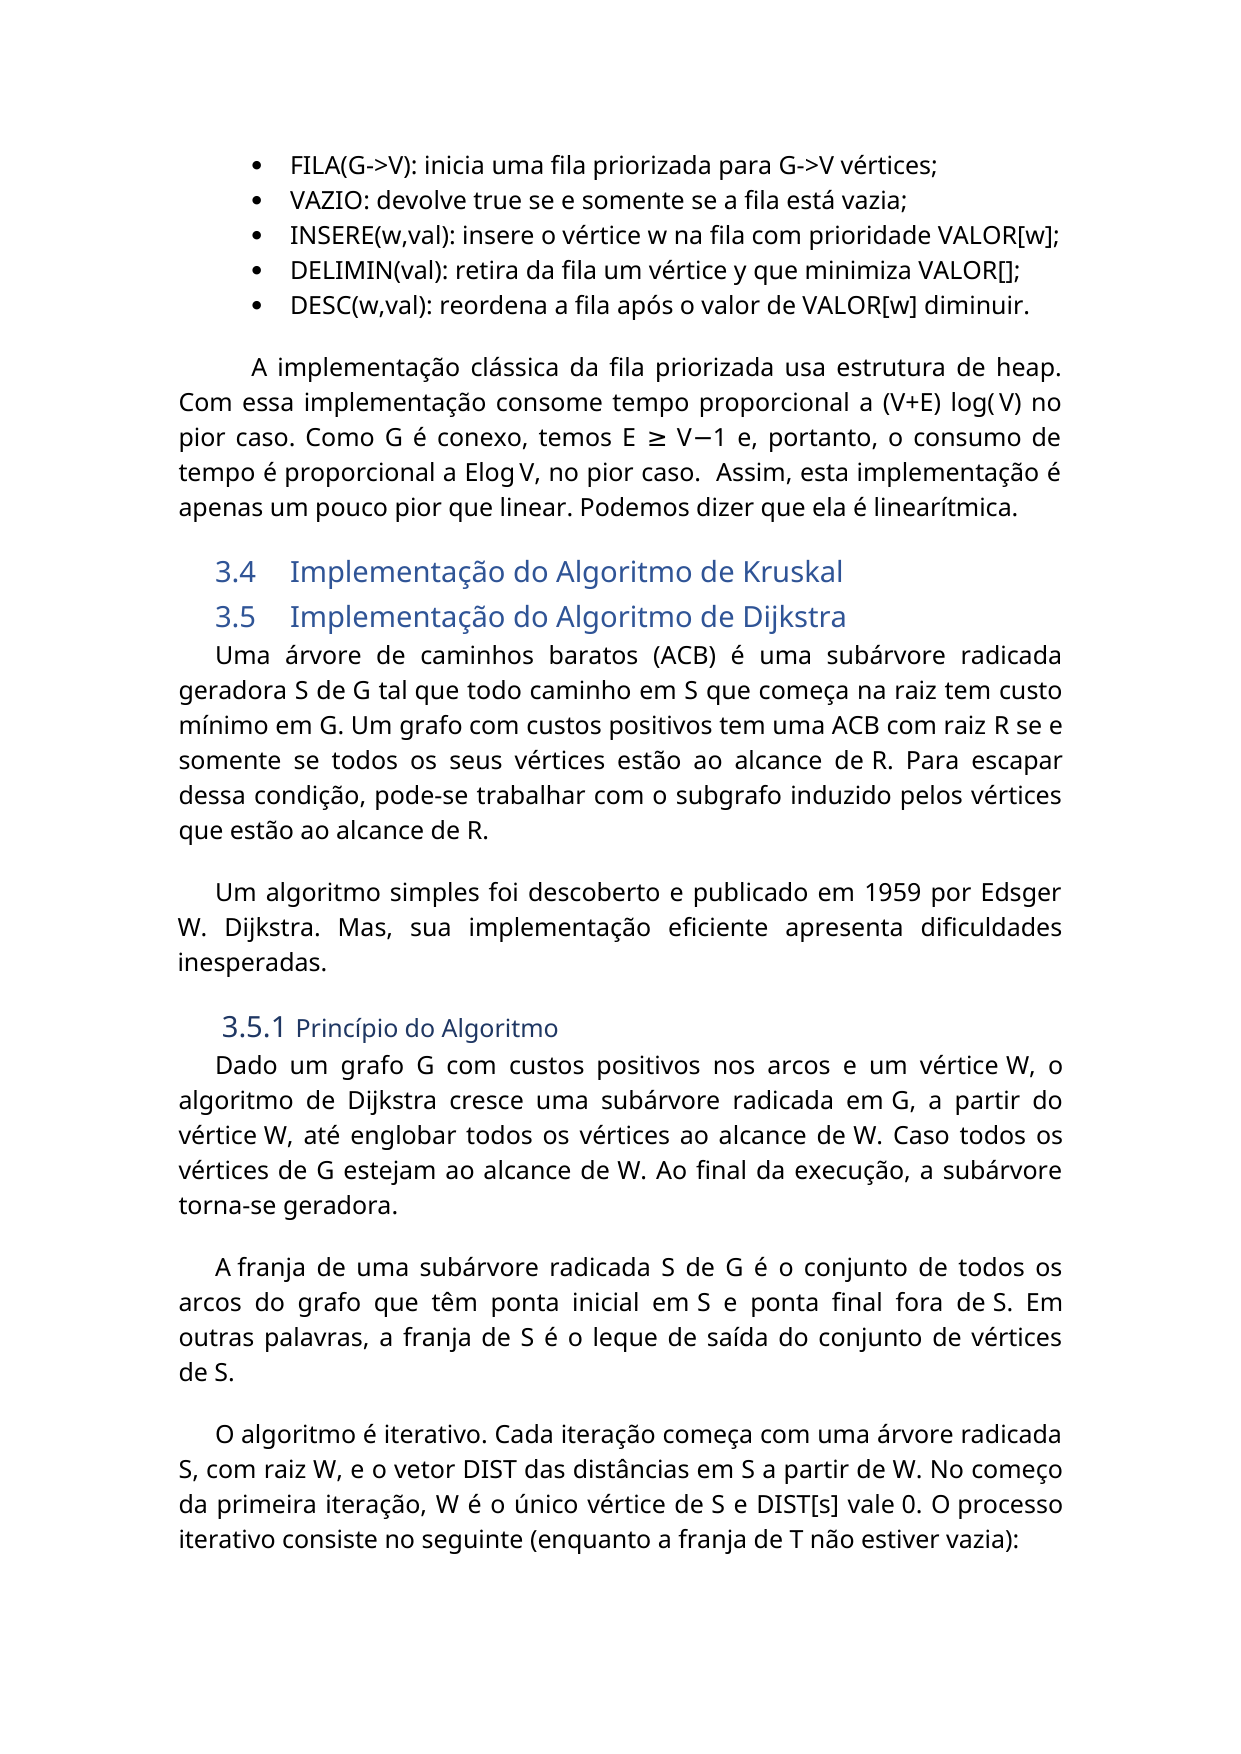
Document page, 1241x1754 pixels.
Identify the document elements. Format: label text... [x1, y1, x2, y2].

list VAZIO: devolve true se e somente se a fila está vazia; [252, 183, 1063, 217]
subtitle Implementação do Algoritmo de Kruskal [215, 552, 1063, 591]
list DESC(w,val): reordena a fila após o valor de VALOR[w] diminuir. [252, 288, 1063, 322]
list INSERE(w,val): insere o vértice w na fila com prioridade VALOR[w]; [252, 218, 1063, 252]
text Um algoritmo simples foi descoberto e publicado em 1959 por Edsger W. Dijkstra. Mas, sua implementação eficiente apresenta dificuldades inesperadas. [177, 875, 1063, 979]
text O algoritmo é iterativo. Cada iteração começa com uma árvore radicada S, com raiz W, e o vetor DIST das distâncias em S a partir de W. No começo da primeira iteração, W é o único vértice de S e DIST[s] vale 0. O processo iterativo consiste no seguinte (enquanto a franja de T não estiver vazia): [178, 1417, 1063, 1556]
text Uma árvore de caminhos baratos (ACB) é uma subárvore radicada geradora S de G tal que todo caminho em S que começa na raiz tem custo mínimo em G. Um grafo com custos positivos tem uma ACB com raiz R se e somente se todos os seus vértices estão ao alcance de R. Para escapar dessa condição, pode-se trabalhar com o subgrafo induzido pelos vértices que estão ao alcance de R. [178, 638, 1063, 847]
subtitle Princípio do Algoritmo [222, 1007, 1063, 1046]
text A franja de uma subárvore radicada S de G é o conjunto de todos os arcos do grafo que têm ponta inicial em S e ponta final fora de S. Em outras palavras, a franja de S é o leque de saída do conjunto de vértices de S. [178, 1250, 1063, 1389]
list DELIMIN(val): retira da fila um vértice y que minimiza VALOR[]; [252, 253, 1063, 287]
text Dado um grafo G com custos positivos nos arcos e um vértice W, o algoritmo de Dijkstra cresce uma subárvore radicada em G, a partir do vértice W, até englobar todos os vértices ao alcance de W. Caso todos os vértices de G estejam ao alcance de W. Ao final da execução, a subárvore torna-se geradora. [178, 1048, 1063, 1222]
subtitle Implementação do Algoritmo de Dijkstra [215, 597, 1063, 636]
text A implementação clássica da fila priorizada usa estrutura de heap. Com essa implementação consome tempo proporcional a (V+E) log( V) no pior caso. Como G é conexo, temos E ≥ V−1 e, portanto, o consumo de tempo é proporcional a Elog V, no pior caso. Assim, esta implementação é apenas um pouco pior que linear. Podemos dizer que ela é linearítmica. [178, 350, 1063, 524]
list FILA(G->V): inicia uma fila priorizada para G->V vértices; [252, 148, 1063, 182]
